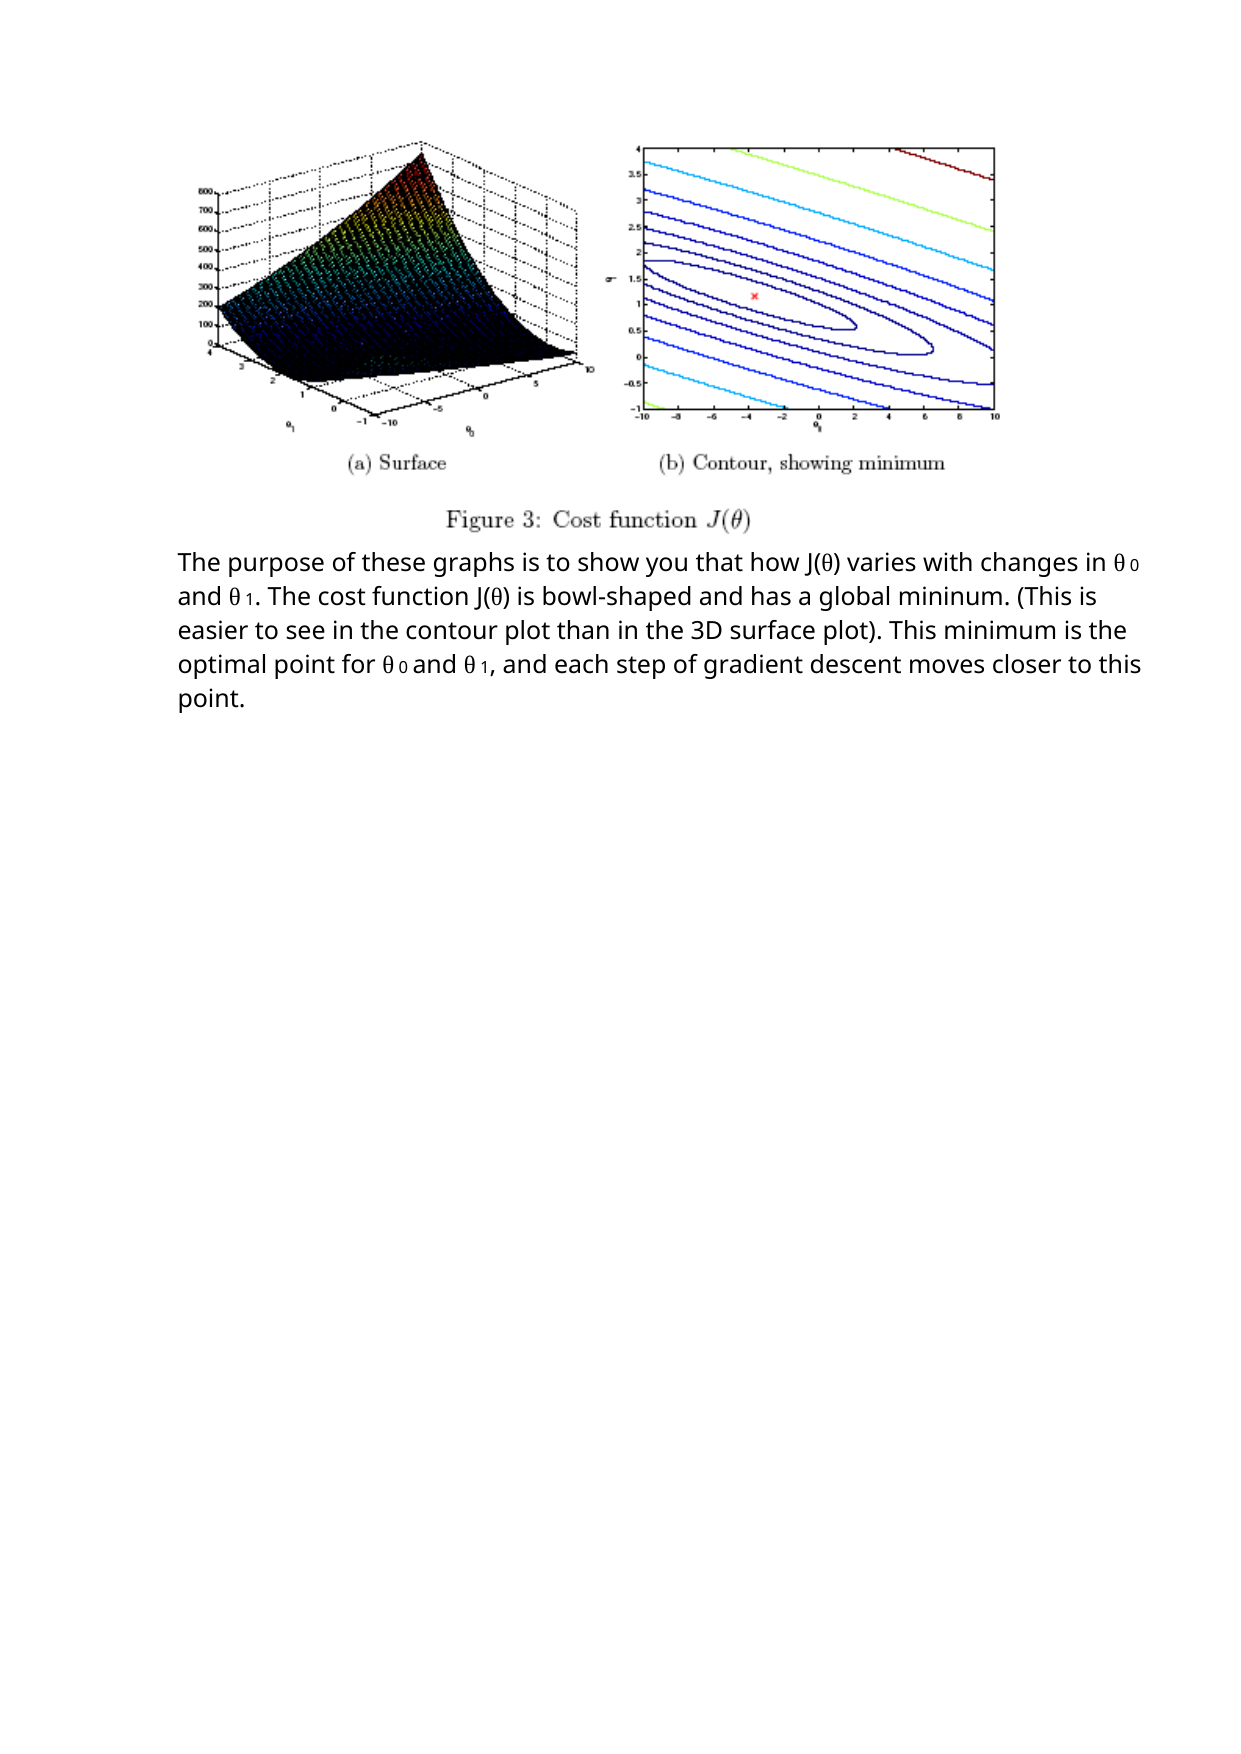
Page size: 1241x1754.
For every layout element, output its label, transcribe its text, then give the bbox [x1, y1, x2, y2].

text The purpose of these graphs is to show you that how J(θ) varies with changes in θ 0 and θ 1. The cost function J(θ) is bowl-shaped and has a global mininum. (This is easier to see in the contour plot than in the 3D surface plot). This minimum is the optimal point for θ 0 and θ 1, and each step of gradient descent moves closer to this point. [177, 545, 1152, 715]
picture [177, 118, 1024, 545]
